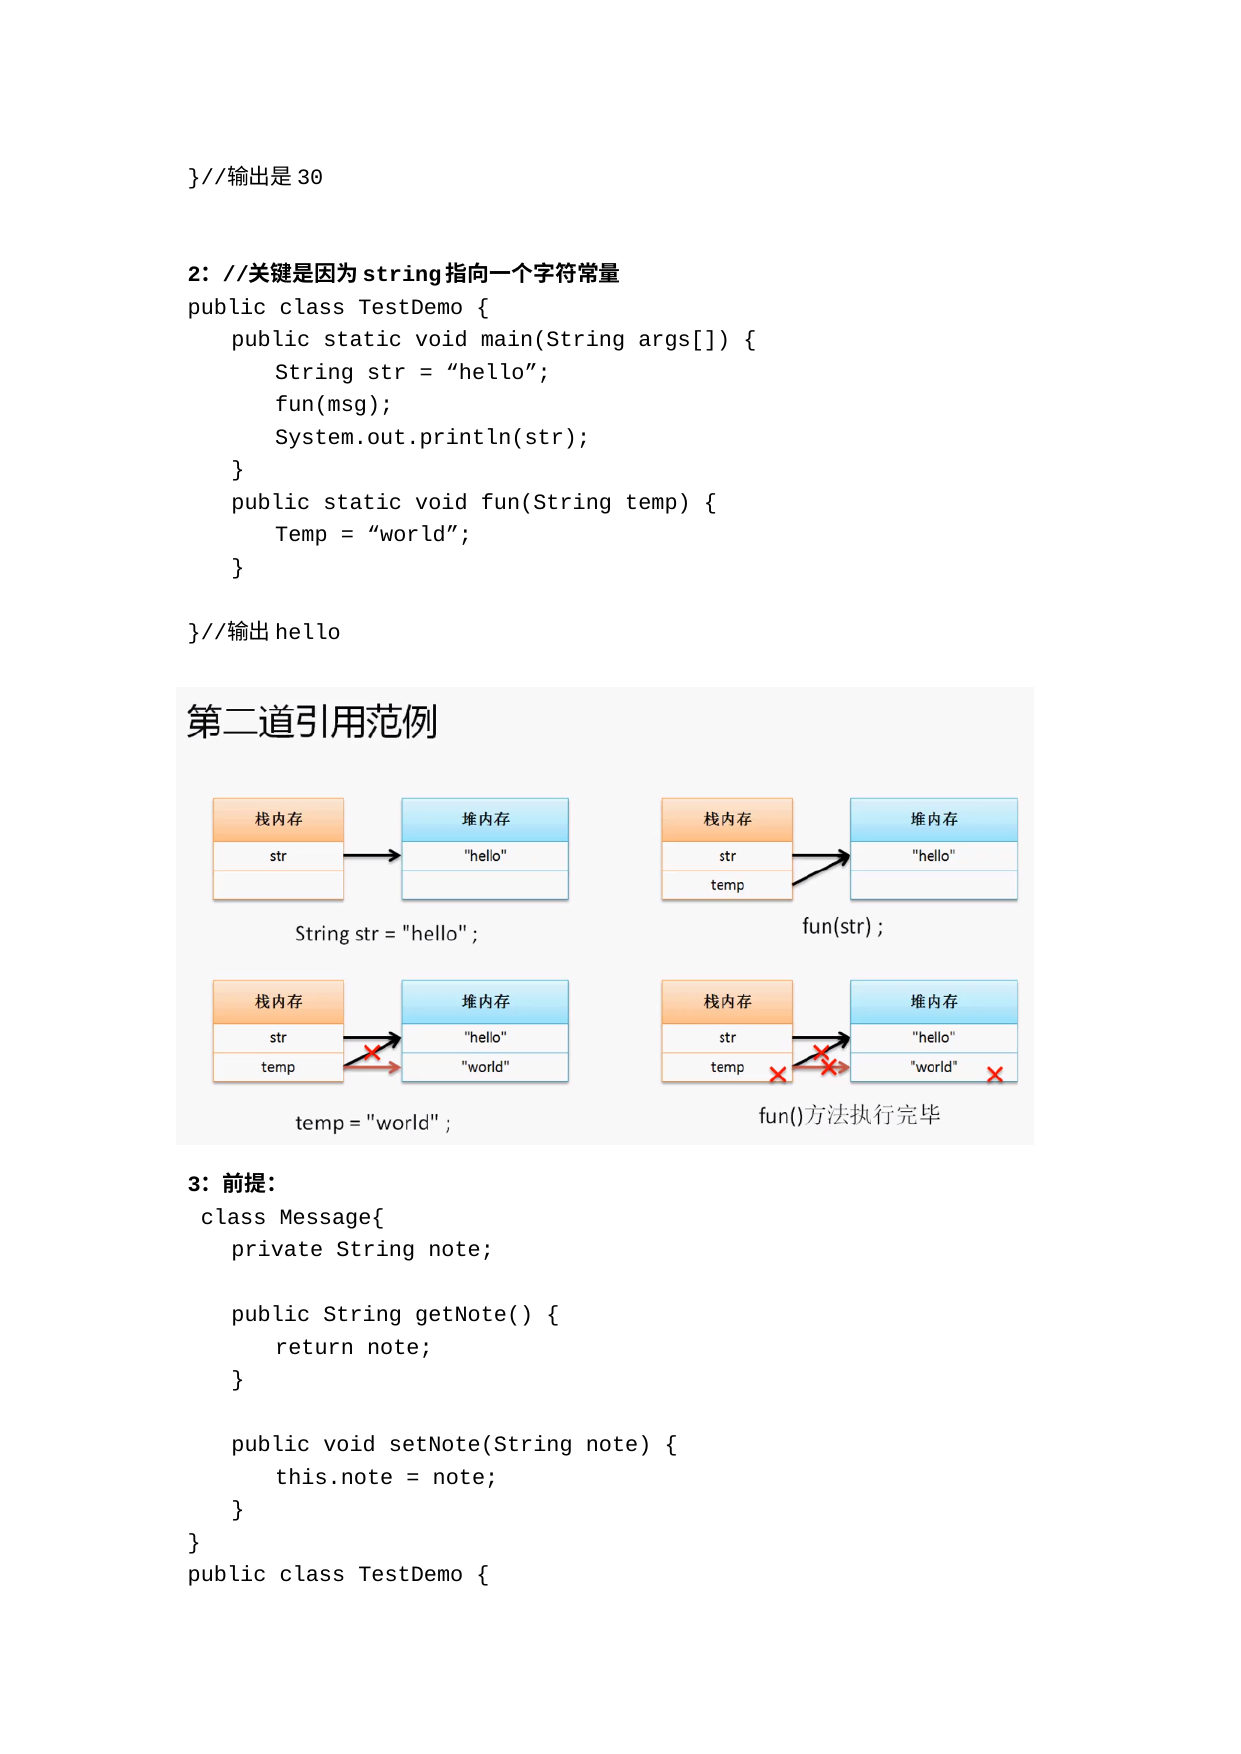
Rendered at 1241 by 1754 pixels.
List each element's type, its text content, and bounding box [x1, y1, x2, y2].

text } [187, 552, 1053, 584]
text return note; [187, 1332, 1053, 1364]
text fun(msg); [187, 389, 1053, 422]
text System.out.println(str); [187, 422, 1053, 454]
text } [187, 1364, 1053, 1397]
text private String note; [187, 1234, 1053, 1267]
text public static void main(String args[]) { [187, 324, 1053, 357]
text public String getNote() { [187, 1299, 1053, 1332]
text 2：//关键是因为string指向一个字符常量 [187, 259, 1053, 292]
text } [187, 1527, 1053, 1559]
text Temp = “world”; [187, 519, 1053, 552]
text class Message{ [187, 1202, 1053, 1234]
text public class TestDemo { [187, 1559, 1053, 1592]
text public class TestDemo { [187, 292, 1053, 324]
picture [175, 687, 1034, 1144]
text String str = “hello”; [187, 357, 1053, 389]
text } [187, 454, 1053, 487]
text public void setNote(String note) { [187, 1429, 1053, 1462]
text public static void fun(String temp) { [187, 487, 1053, 519]
text this.note = note; [187, 1462, 1053, 1494]
text } [187, 1494, 1053, 1527]
text }//输出是30 [187, 162, 1053, 194]
text }//输出hello [187, 617, 1053, 649]
